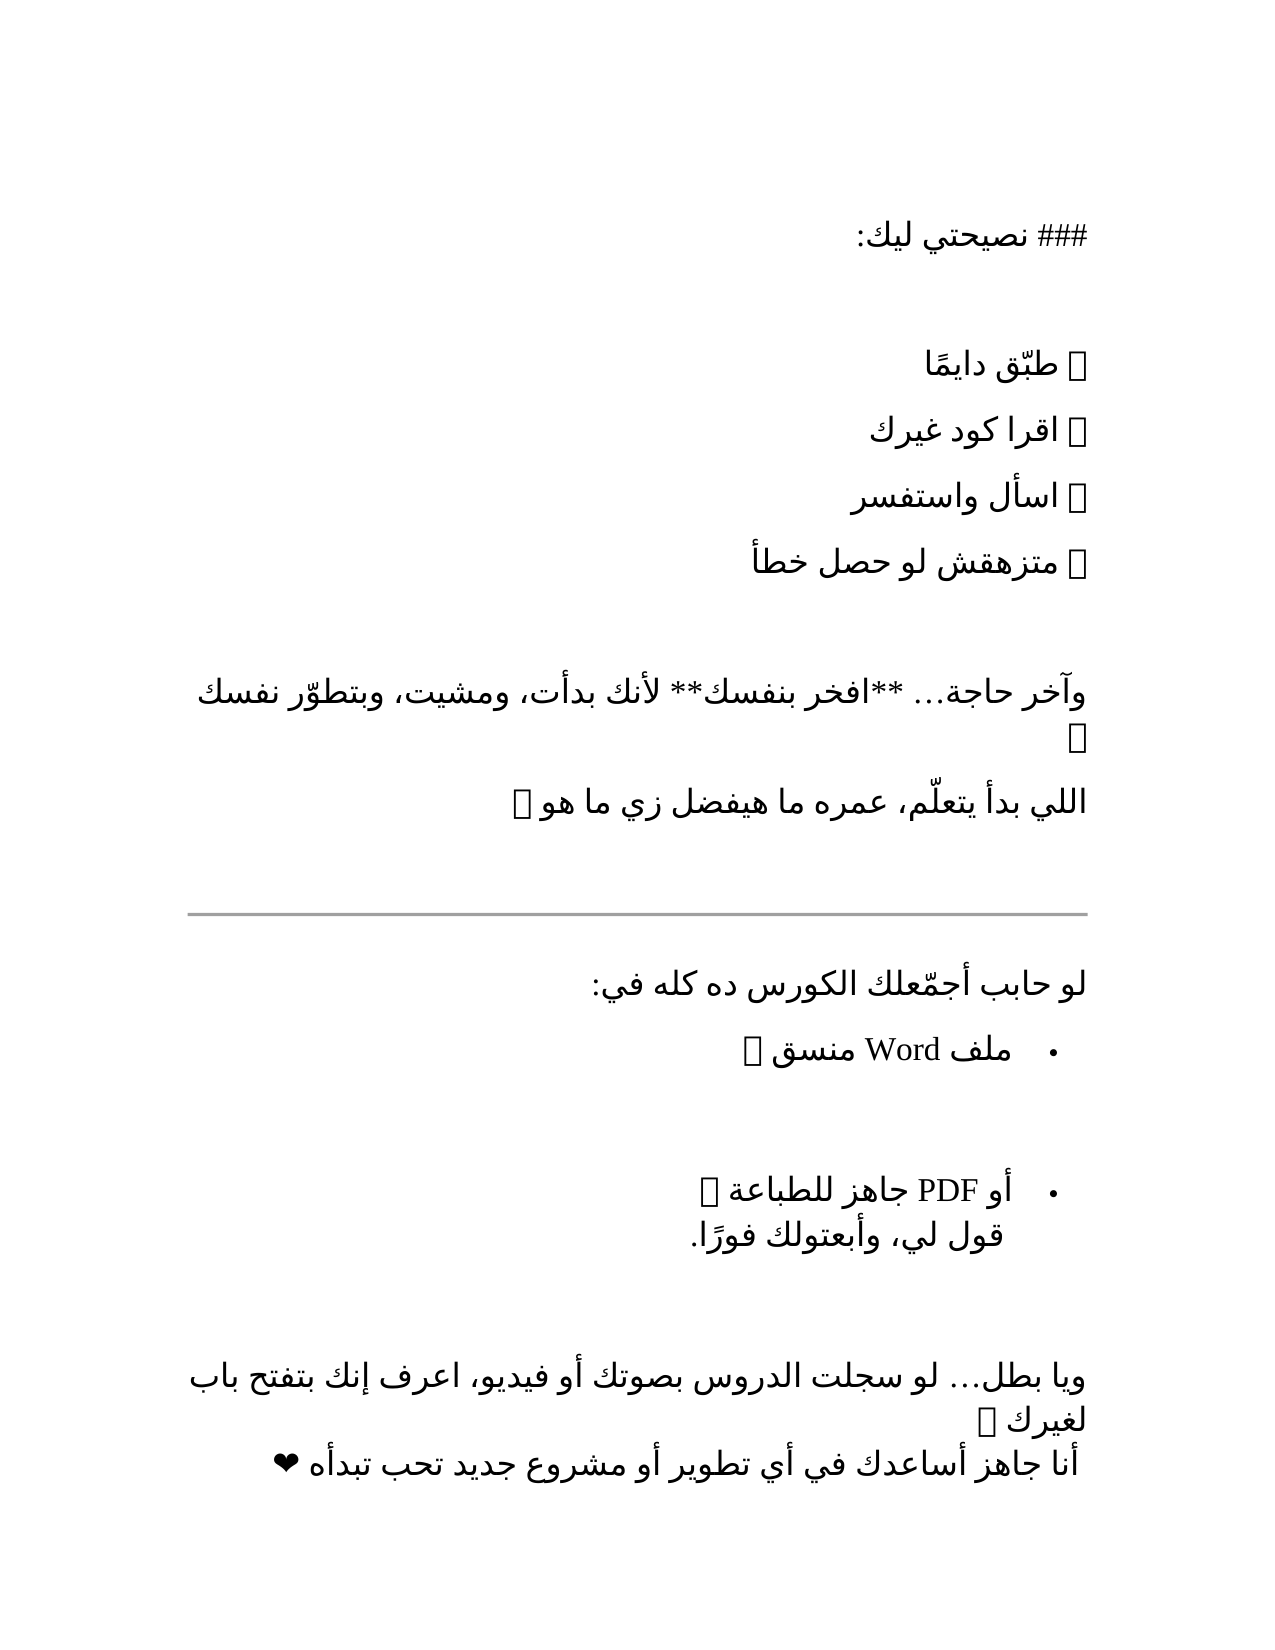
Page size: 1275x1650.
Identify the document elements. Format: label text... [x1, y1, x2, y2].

text ✅ اسأل واستفسر [187, 476, 1087, 515]
list ملف Word منسق ✅ [187, 1029, 1050, 1145]
text وآخر حاجة… **افخر بنفسك** لأنك بدأت، ومشيت، وبتطوّر نفسك 💙 [187, 672, 1087, 756]
text لو حابب أجمّعلك الكورس ده كله في: [187, 964, 1087, 1003]
text ✅ متزهقش لو حصل خطأ [187, 542, 1087, 581]
text ويا بطل… لو سجلت الدروس بصوتك أو فيديو، اعرف إنك بتفتح باب لغيرك 👏 أنا جاهز أساعدك في أي تطوير أو مشروع جديد تحب تبدأه ❤️ [187, 1356, 1087, 1484]
list أو PDF جاهز للطباعة ✅ قول لي، وأبعتولك فورًا. [187, 1171, 1050, 1331]
text ✅ اقرا كود غيرك [187, 410, 1087, 449]
text ### نصيحتي ليك: [187, 215, 1087, 253]
text ✅ طبّق دايمًا [187, 345, 1087, 384]
text اللي بدأ يتعلّم، عمره ما هيفضل زي ما هو 💡 [187, 782, 1087, 821]
